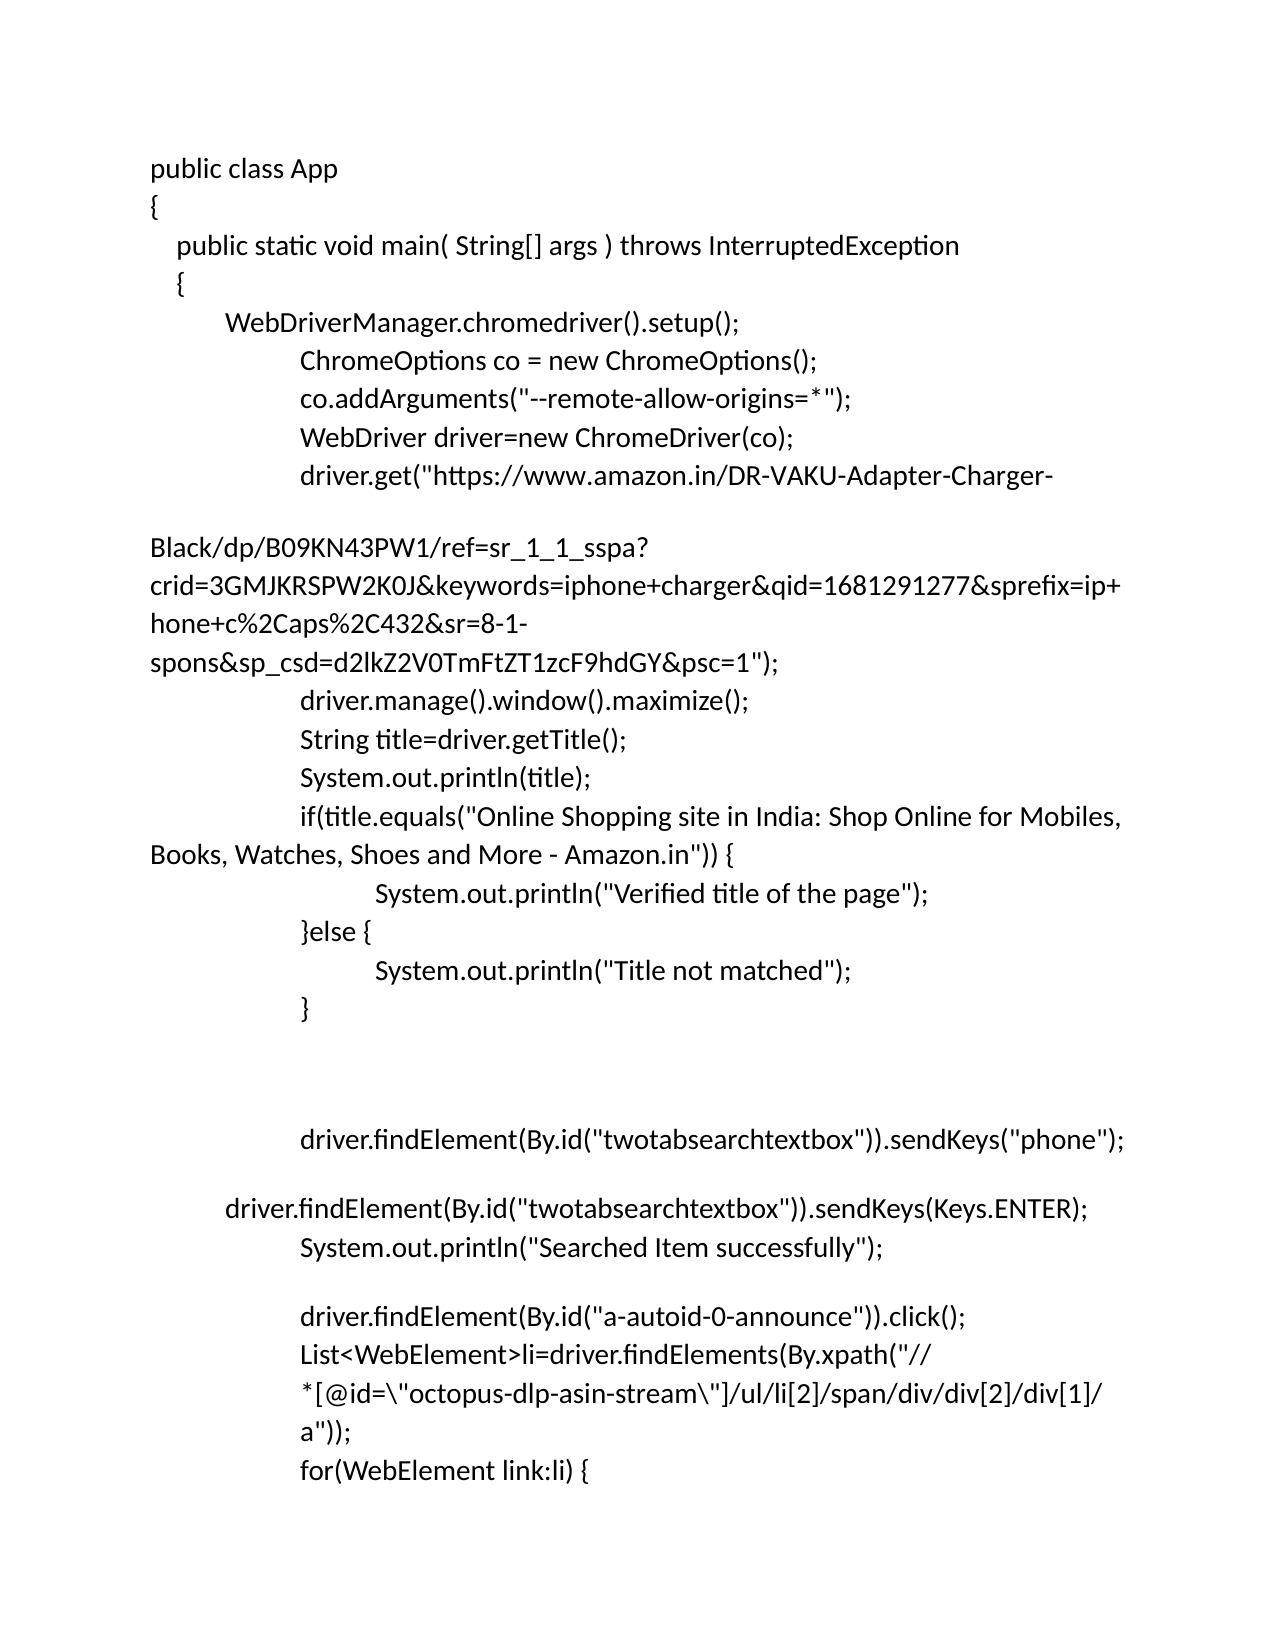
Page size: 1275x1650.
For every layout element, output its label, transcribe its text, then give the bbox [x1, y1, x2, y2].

text if(title.equals("Online Shopping site in India: Shop Online for Mobiles, Books, Watches, Shoes and More - Amazon.in")) { [150, 798, 1125, 872]
text driver.get("https://www.amazon.in/DR-VAKU-Adapter-Charger- [150, 457, 1125, 493]
text driver.findElement(By.id("twotabsearchtextbox")).sendKeys("phone"); [150, 1121, 1125, 1157]
text }else { [150, 913, 1125, 949]
text driver.findElement(By.id("a-autoid-0-announce")).click(); [150, 1298, 1125, 1333]
text System.out.println("Title not matched"); [150, 952, 1125, 987]
text driver.findElement(By.id("twotabsearchtextbox")).sendKeys(Keys.ENTER); [150, 1159, 1125, 1226]
text co.addArguments("--remote-allow-origins=*"); [150, 381, 1125, 416]
text public class App [150, 150, 1125, 186]
text { [150, 265, 1125, 301]
text public static void main( String[] args ) throws InterruptedException [150, 227, 1125, 262]
text } [150, 990, 1125, 1026]
text System.out.println(title); [150, 759, 1125, 795]
text for(WebElement link:li) { [150, 1452, 1125, 1487]
text Black/dp/B09KN43PW1/ref=sr_1_1_sspa?crid=3GMJKRSPW2K0J&keywords=iphone+charger&qid=1681291277&sprefix=ip+hone+c%2Caps%2C432&sr=8-1-spons&sp_csd=d2lkZ2V0TmFtZT1zcF9hdGY&psc=1"); [150, 529, 1125, 680]
text ChromeOptions co = new ChromeOptions(); [150, 342, 1125, 378]
text { [150, 188, 1125, 224]
text System.out.println("Verified title of the page"); [150, 875, 1125, 910]
text driver.manage().window().maximize(); [150, 682, 1125, 718]
text List<WebElement>li=driver.findElements(By.xpath("//*[@id=\"octopus-dlp-asin-stream\"]/ul/li[2]/span/div/div[2]/div[1]/a")); [300, 1336, 1125, 1449]
text System.out.println("Searched Item successfully"); [150, 1229, 1125, 1264]
text String title=driver.getTitle(); [150, 721, 1125, 757]
text WebDriver driver=new ChromeDriver(co); [150, 419, 1125, 455]
text WebDriverManager.chromedriver().setup(); [150, 304, 1125, 339]
